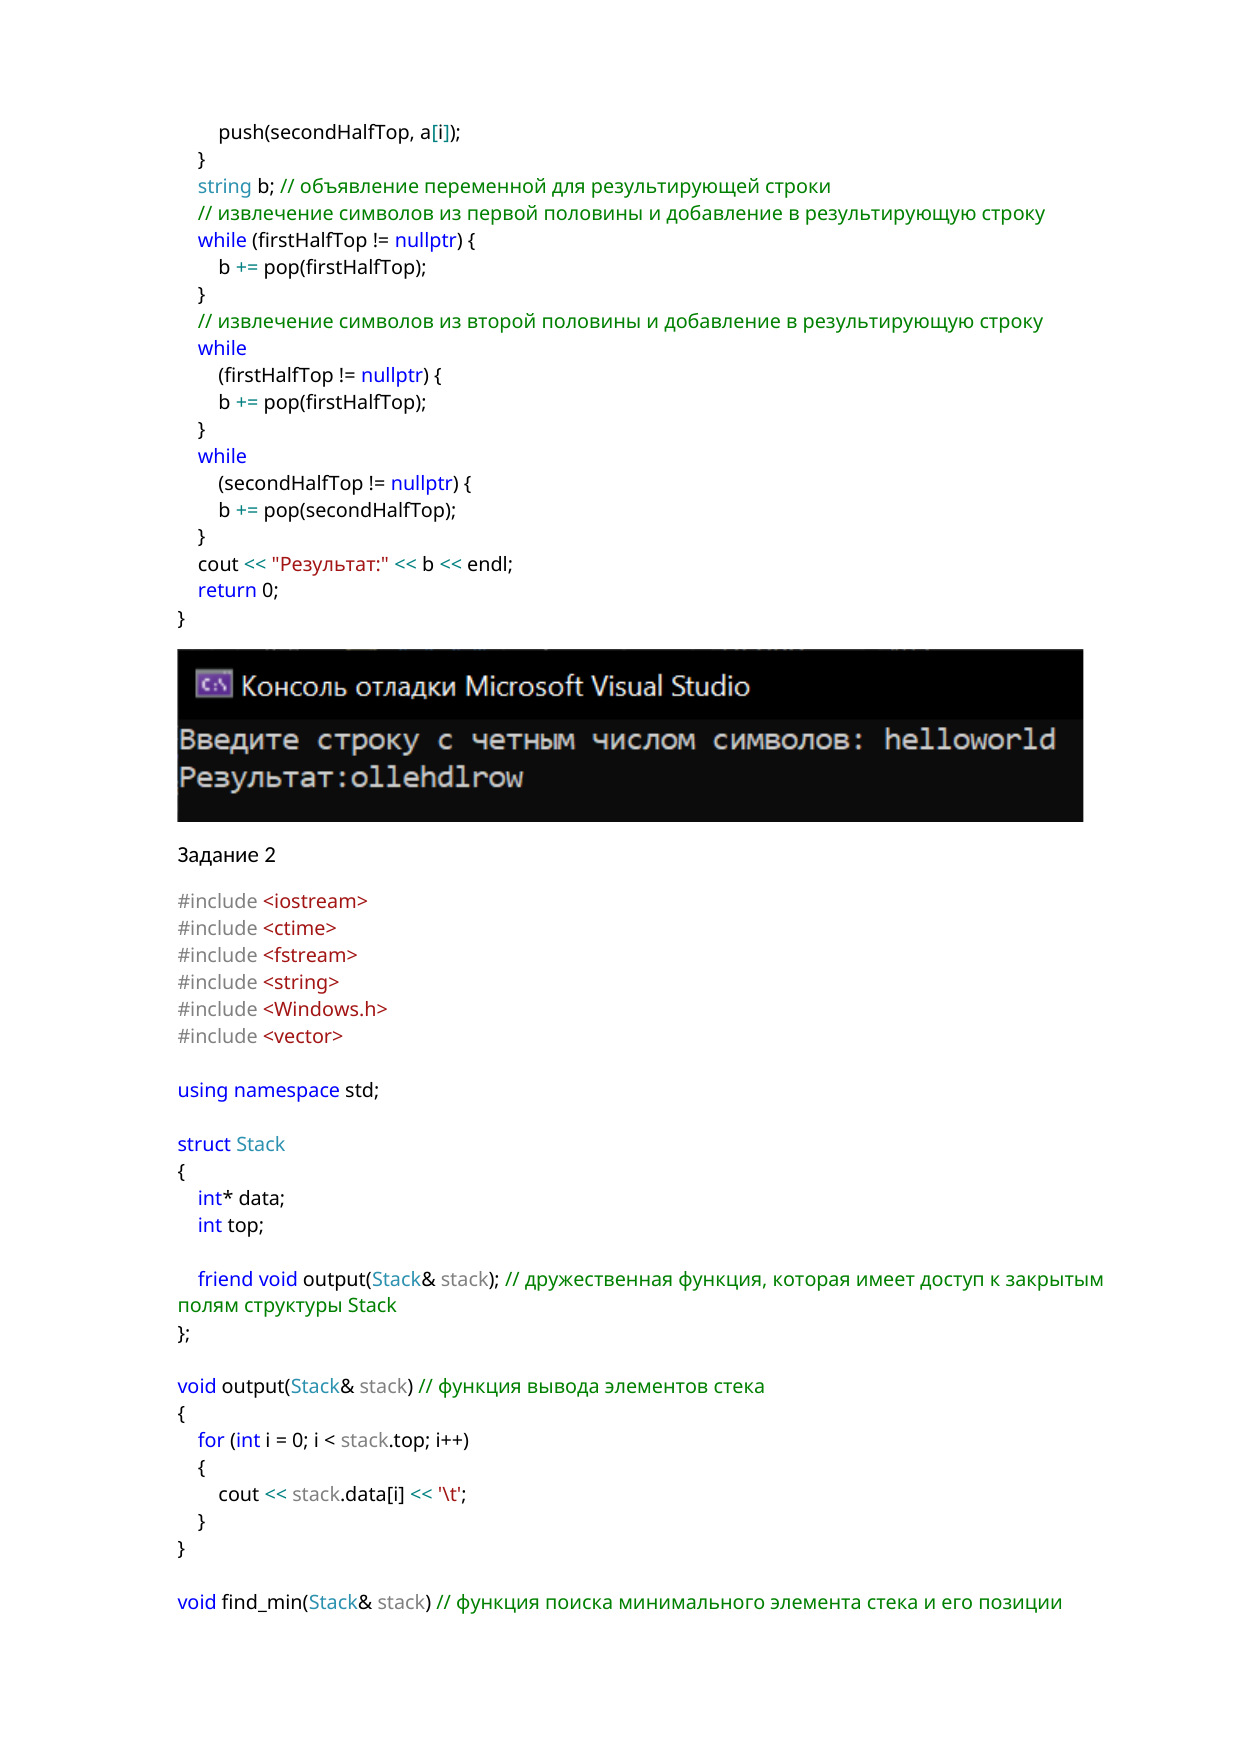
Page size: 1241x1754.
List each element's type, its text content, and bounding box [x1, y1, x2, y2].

text { [177, 1157, 1152, 1184]
text while [177, 442, 1152, 469]
text } [177, 415, 1152, 442]
text }; [177, 1319, 1152, 1346]
text int top; [177, 1211, 1152, 1238]
text struct Stack [177, 1130, 1152, 1157]
text while [177, 334, 1152, 361]
text } [177, 604, 1152, 631]
text for (int i = 0; i < stack.top; i++) [177, 1427, 1152, 1454]
text string b; // объявление переменной для результирующей строки [177, 172, 1152, 199]
text Задание 2 [177, 840, 1152, 868]
text using namespace std; [177, 1076, 1152, 1103]
text } [177, 523, 1152, 550]
text b += pop(secondHalfTop); [177, 496, 1152, 523]
text // извлечение символов из второй половины и добавление в результирующую строку [177, 307, 1152, 334]
text (secondHalfTop != nullptr) { [177, 469, 1152, 496]
text void find_min(Stack& stack) // функция поиска минимального элемента стека и его позиции [177, 1588, 1152, 1616]
text #include <ctime> [177, 914, 1152, 941]
text (firstHalfTop != nullptr) { [177, 361, 1152, 388]
text void output(Stack& stack) // функция вывода элементов стека [177, 1373, 1152, 1400]
text return 0; [177, 577, 1152, 604]
text #include <vector> [177, 1022, 1152, 1049]
text friend void output(Stack& stack); // дружественная функция, которая имеет доступ к закрытым полям структуры Stack [177, 1265, 1152, 1319]
text } [177, 145, 1152, 172]
text { [177, 1454, 1152, 1481]
text while (firstHalfTop != nullptr) { [177, 226, 1152, 253]
text b += pop(firstHalfTop); [177, 253, 1152, 280]
text #include <string> [177, 968, 1152, 995]
text #include <iostream> [177, 887, 1152, 914]
text cout << "Результат:" << b << endl; [177, 550, 1152, 577]
text push(secondHalfTop, a[i]); [177, 118, 1152, 145]
picture [177, 649, 1084, 822]
text } [177, 1508, 1152, 1534]
text b += pop(firstHalfTop); [177, 388, 1152, 415]
text { [177, 1400, 1152, 1427]
text } [177, 1534, 1152, 1562]
text } [177, 280, 1152, 307]
text #include <Windows.h> [177, 995, 1152, 1022]
text int* data; [177, 1184, 1152, 1211]
text // извлечение символов из первой половины и добавление в результирующую строку [177, 199, 1152, 226]
text #include <fstream> [177, 941, 1152, 968]
text cout << stack.data[i] << '\t'; [177, 1481, 1152, 1508]
